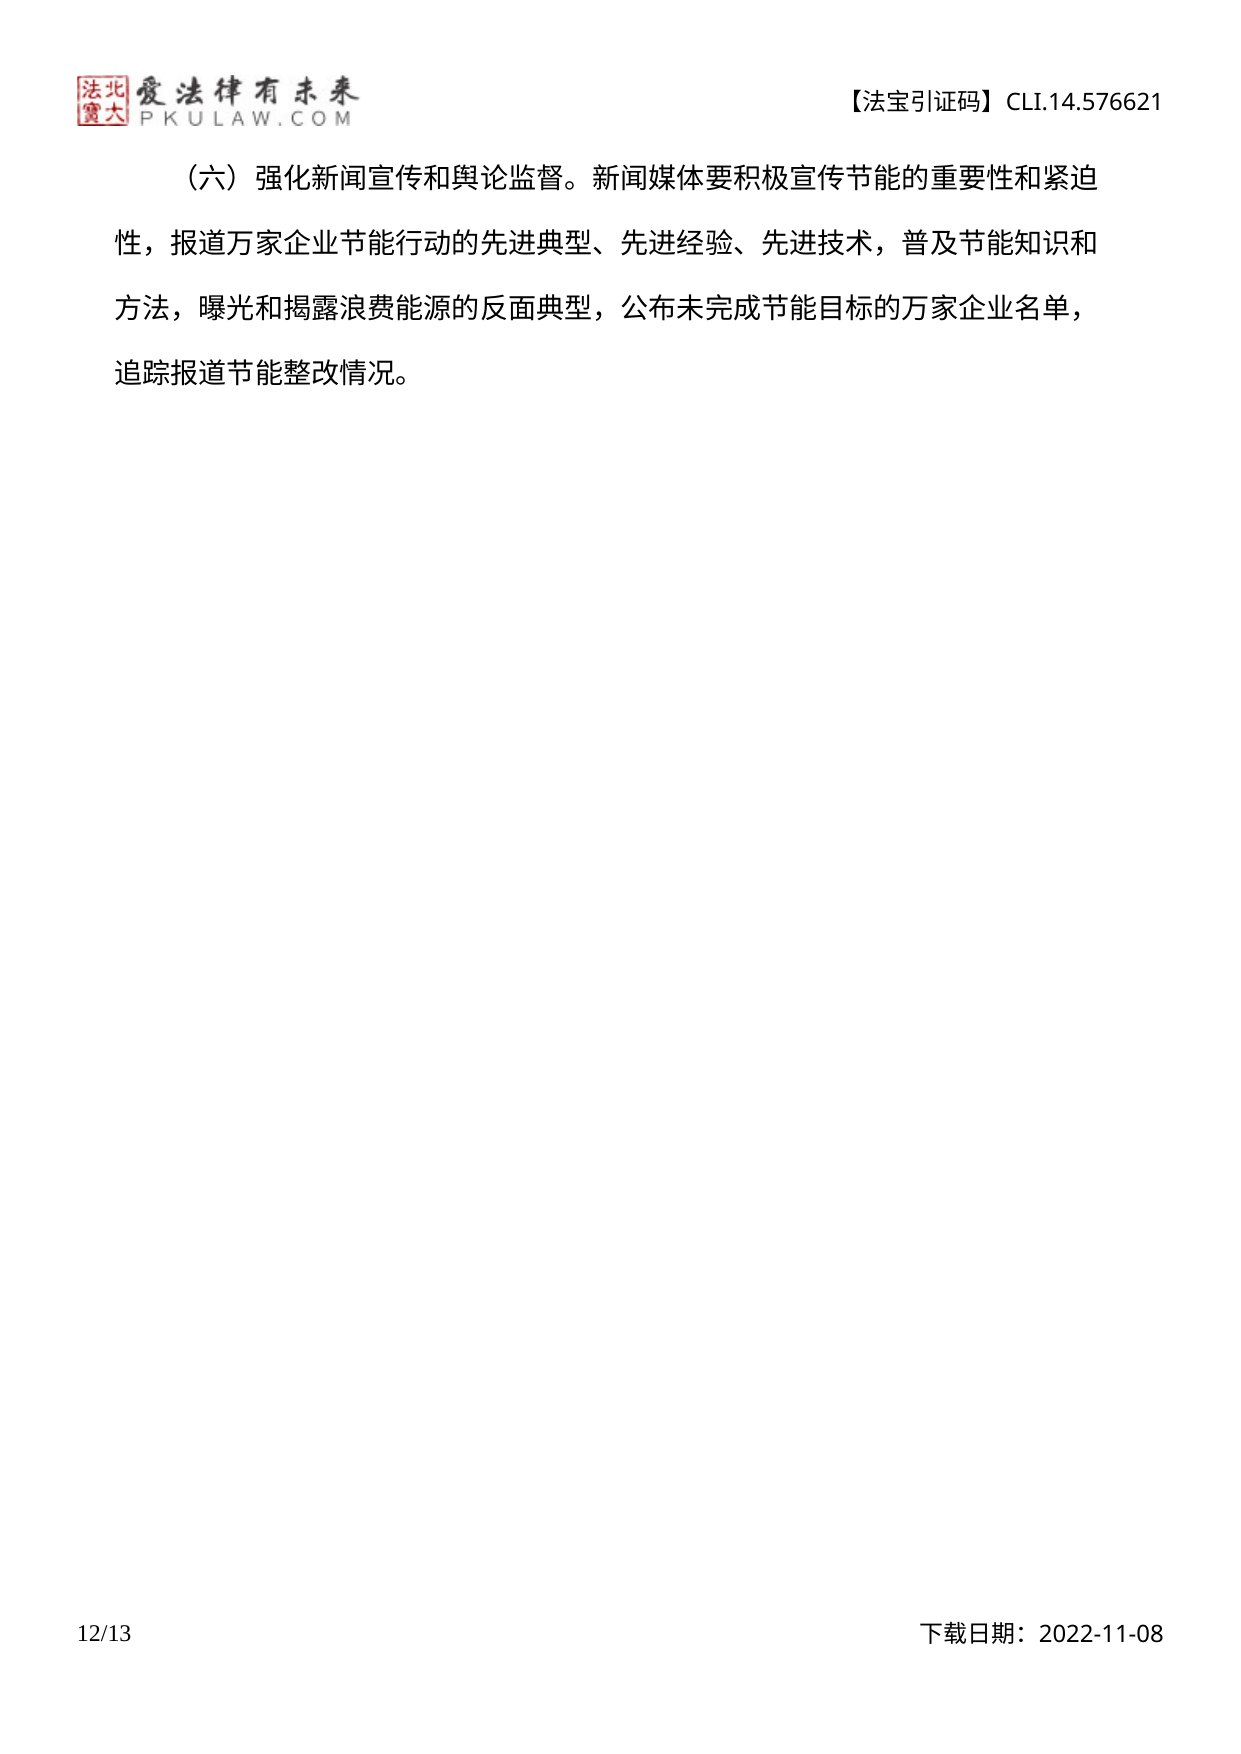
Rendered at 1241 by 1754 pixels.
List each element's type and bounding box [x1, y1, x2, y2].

text [114, 156, 1126, 392]
picture [76, 75, 361, 126]
